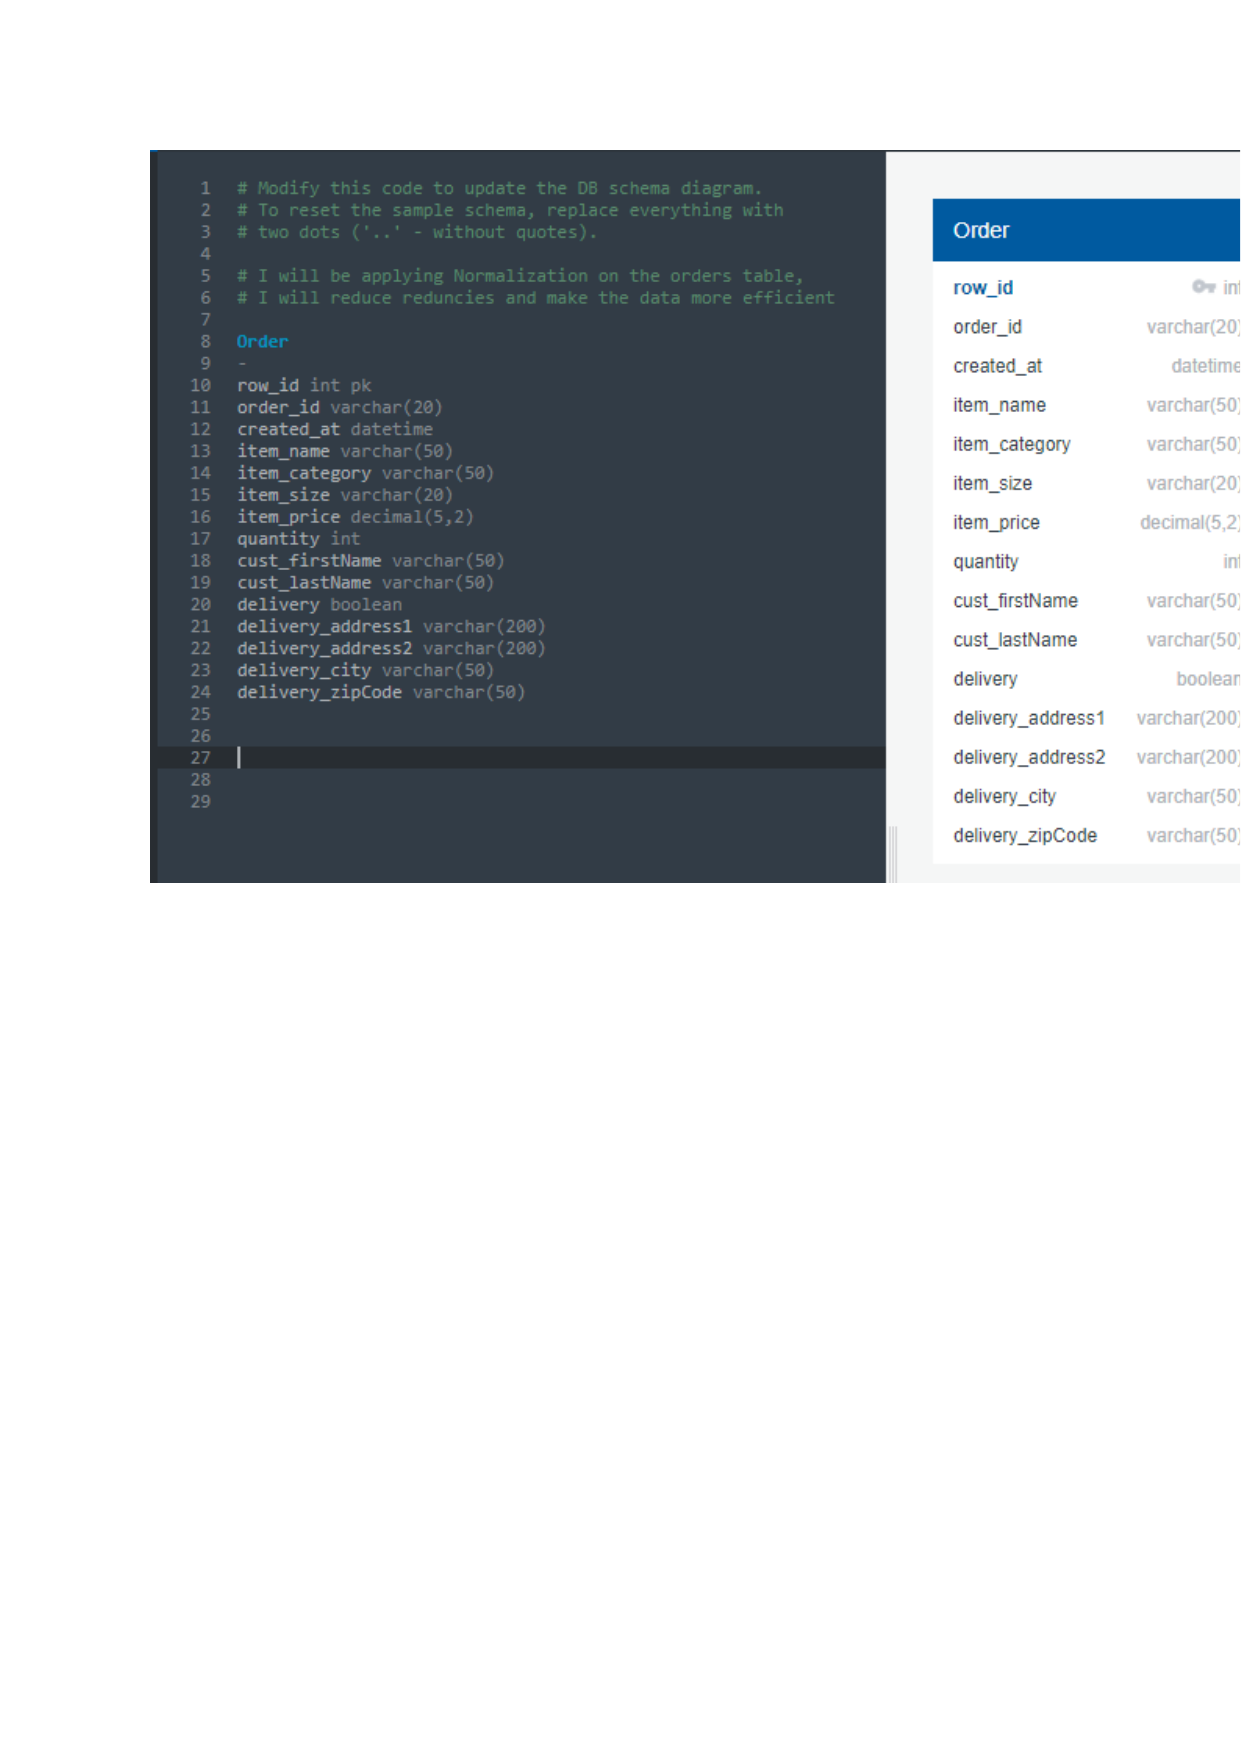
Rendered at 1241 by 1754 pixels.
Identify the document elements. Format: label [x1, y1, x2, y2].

picture [150, 150, 1241, 883]
